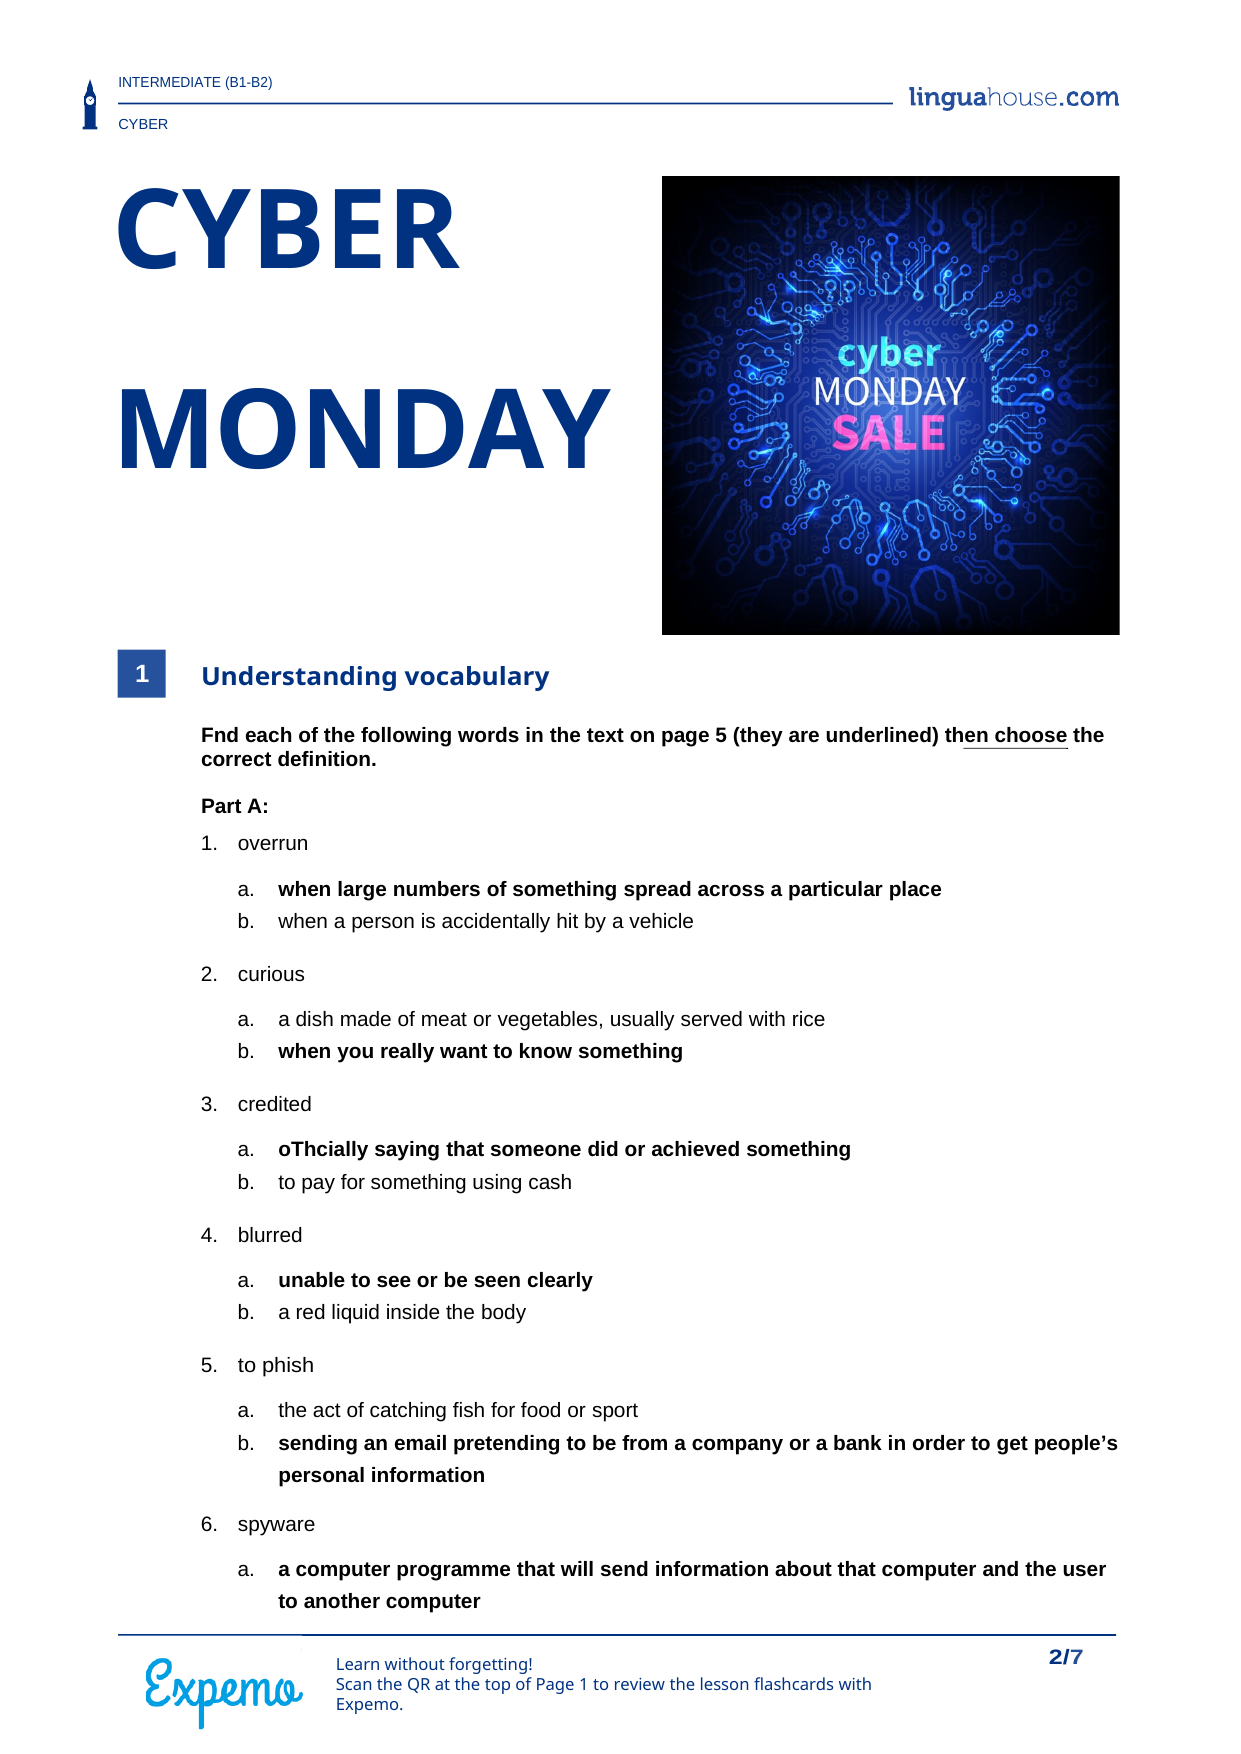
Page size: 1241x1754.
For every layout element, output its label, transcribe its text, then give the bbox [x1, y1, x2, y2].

list sending an email pretending to be from a company or a bank in order to get people’s personal information [237, 1431, 1120, 1487]
list overrun [201, 831, 1151, 855]
list a computer programme that will send information about that computer and the user to another computer [237, 1557, 1120, 1613]
list to phish [201, 1353, 1151, 1377]
list unable to see or be seen clearly [237, 1268, 1151, 1292]
picture [146, 1648, 328, 1744]
list oThcially saying that someone did or achieved something [237, 1137, 1151, 1161]
list the act of catching ﬁsh for food or sport [237, 1398, 1151, 1422]
list spyware [201, 1512, 1151, 1536]
list a red liquid inside the body [237, 1300, 1151, 1324]
text Part A: [201, 794, 1151, 818]
picture [662, 176, 1120, 635]
list credited [201, 1092, 1151, 1116]
subtitle Understanding vocabulary [201, 659, 1151, 693]
list curious [201, 962, 1151, 986]
list when large numbers of something spread across a particular place [237, 876, 1151, 900]
subtitle Fnd each of the following words in the text on page 5 (they are underlined) then choose the correct deﬁnition. [201, 722, 1117, 771]
list when a person is accidentally hit by a vehicle [237, 909, 1151, 933]
list to pay for something using cash [237, 1169, 1151, 1193]
picture [1060, 91, 1119, 106]
list blurred [201, 1222, 1151, 1246]
list a dish made of meat or vegetables, usually served with rice [237, 1007, 1151, 1031]
list when you really want to know something [237, 1039, 1151, 1063]
text CYBER MONDAY [112, 151, 623, 501]
